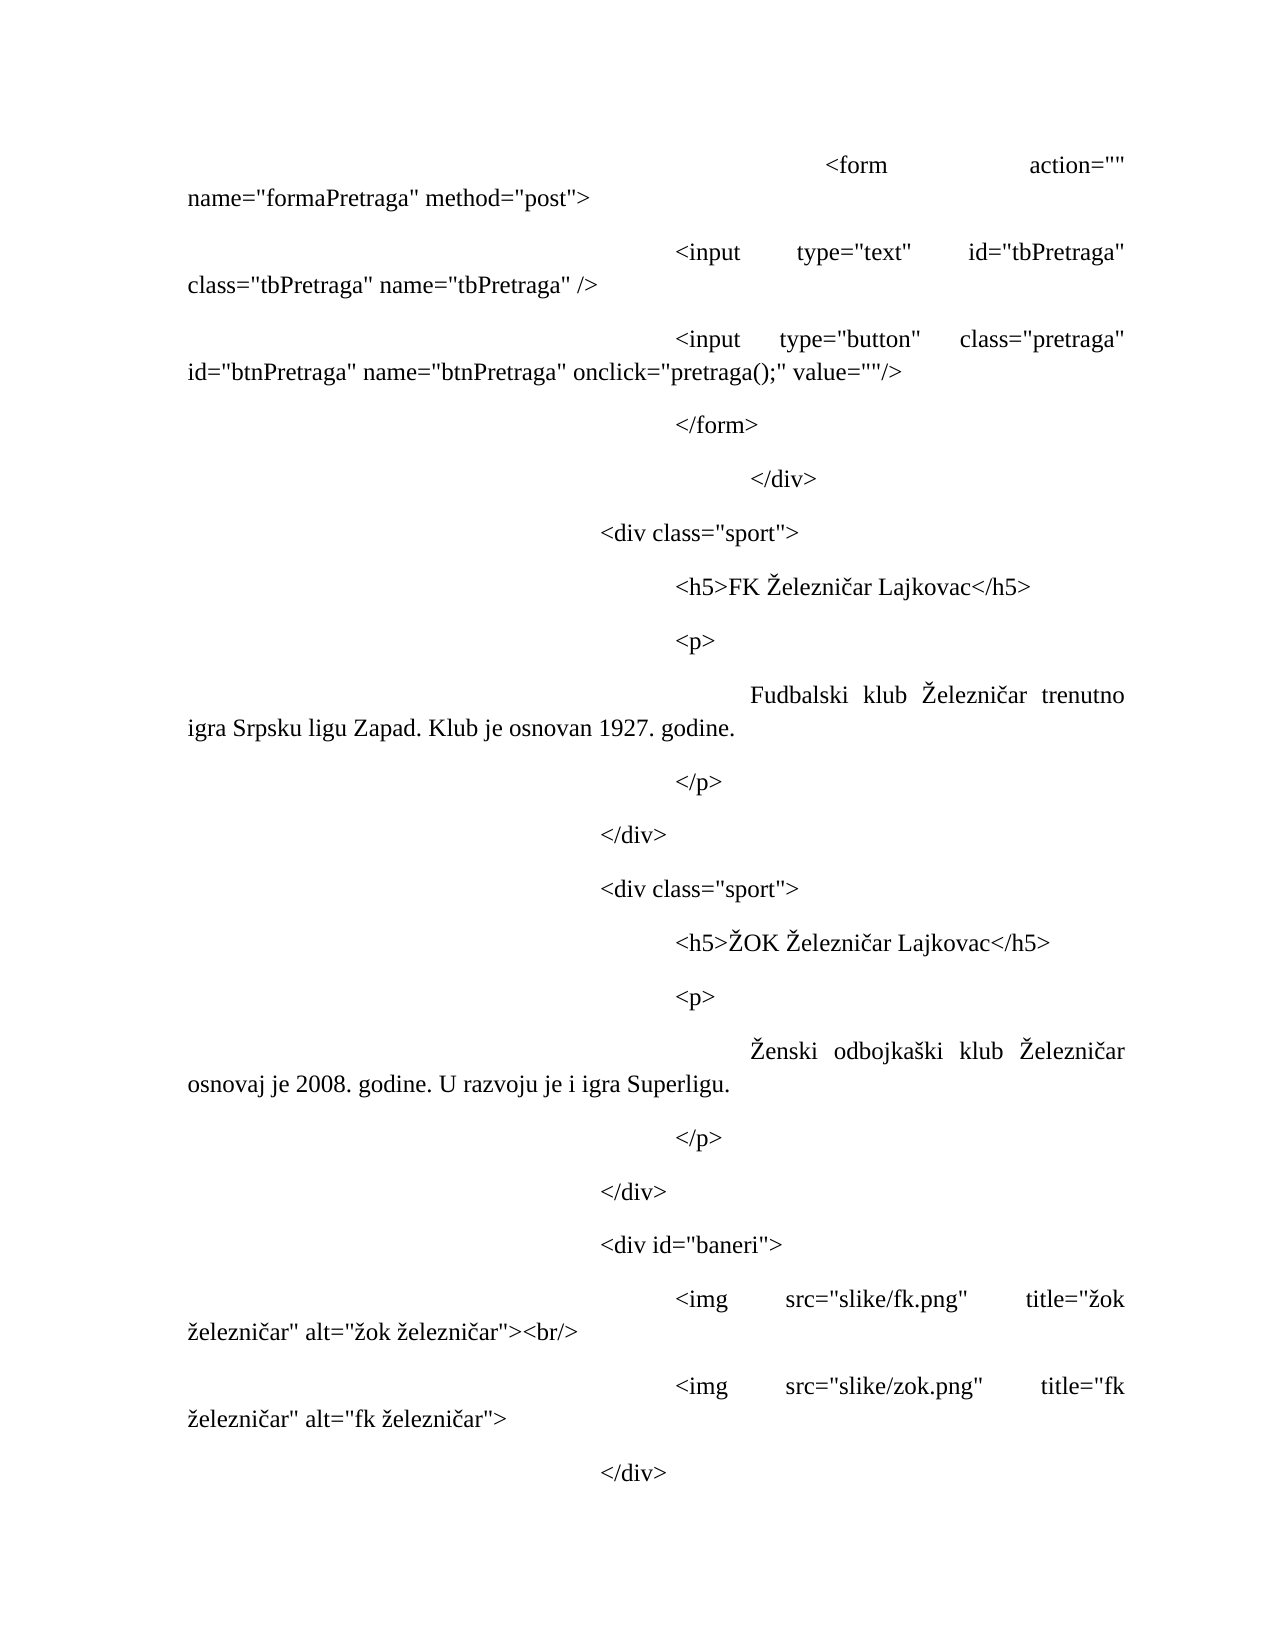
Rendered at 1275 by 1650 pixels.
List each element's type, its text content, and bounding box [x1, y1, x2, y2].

text </p> [187, 1123, 1125, 1152]
text <p> [187, 982, 1125, 1011]
text </div> [187, 821, 1125, 849]
text <div id="baneri"> [187, 1231, 1125, 1259]
text Ženski odbojkaški klub Železničar osnovaj je 2008. godine. U razvoju je i igra Superligu. [187, 1036, 1125, 1098]
text </div> [187, 1458, 1125, 1487]
text </div> [187, 1177, 1125, 1206]
text <img src="slike/fk.png" title="žok železničar" alt="žok železničar"><br/> [187, 1284, 1125, 1346]
text Fudbalski klub Železničar trenutno igra Srpsku ligu Zapad. Klub je osnovan 1927. godine. [187, 680, 1125, 742]
text <p> [187, 626, 1125, 655]
text </p> [187, 767, 1125, 796]
text <form action="" name="formaPretraga" method="post"> [187, 150, 1125, 212]
text <div class="sport"> [187, 874, 1125, 903]
text <img src="slike/zok.png" title="fk železničar" alt="fk železničar"> [187, 1371, 1125, 1433]
text </div> [187, 464, 1125, 493]
text </form> [187, 411, 1125, 439]
text <input type="text" id="tbPretraga" class="tbPretraga" name="tbPretraga" /> [187, 237, 1125, 299]
text <input type="button" class="pretraga" id="btnPretraga" name="btnPretraga" onclick="pretraga();" value=""/> [187, 324, 1125, 386]
text <div class="sport"> [187, 518, 1125, 547]
text <h5>FK Železničar Lajkovac</h5> [187, 572, 1125, 601]
text <h5>ŽOK Železničar Lajkovac</h5> [187, 928, 1125, 957]
